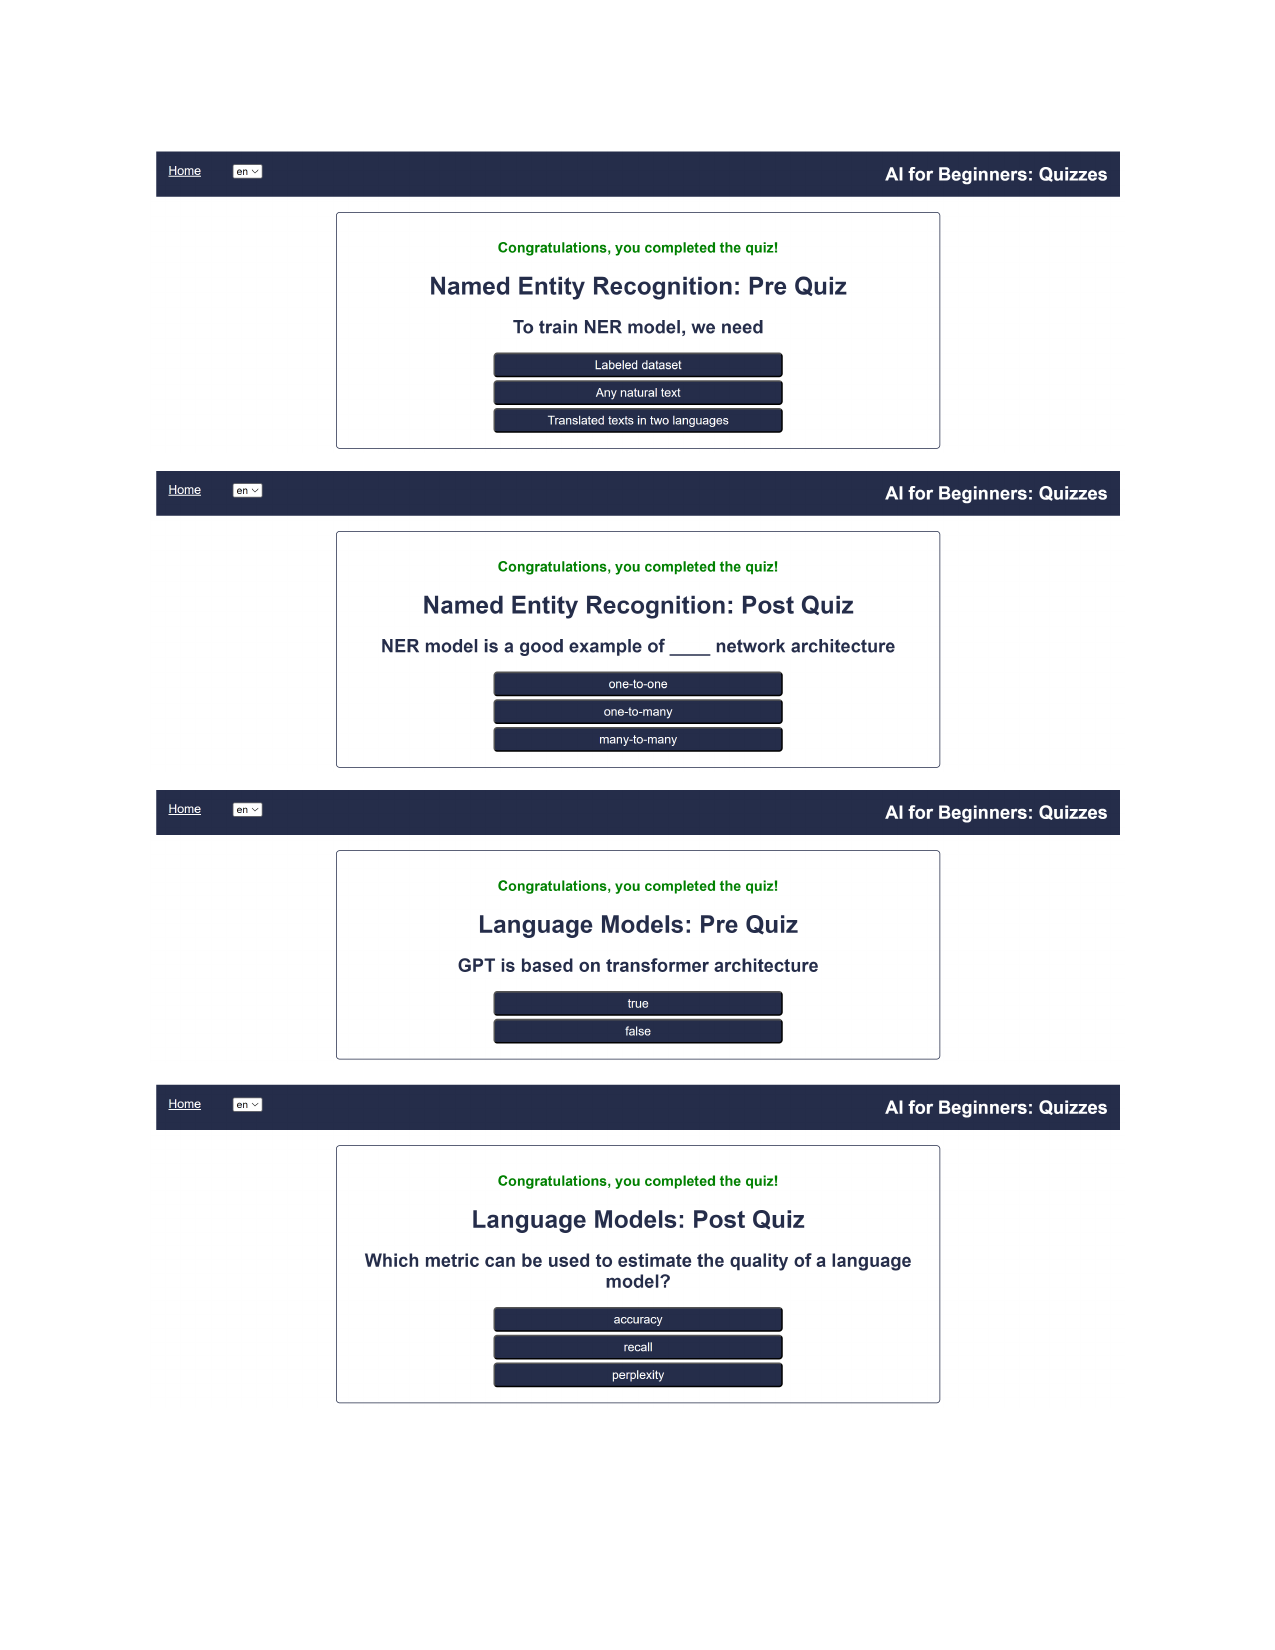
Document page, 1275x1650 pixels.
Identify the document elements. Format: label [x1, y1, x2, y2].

picture [150, 1081, 1125, 1408]
picture [150, 790, 1125, 1063]
picture [150, 471, 1125, 772]
picture [150, 150, 1125, 453]
